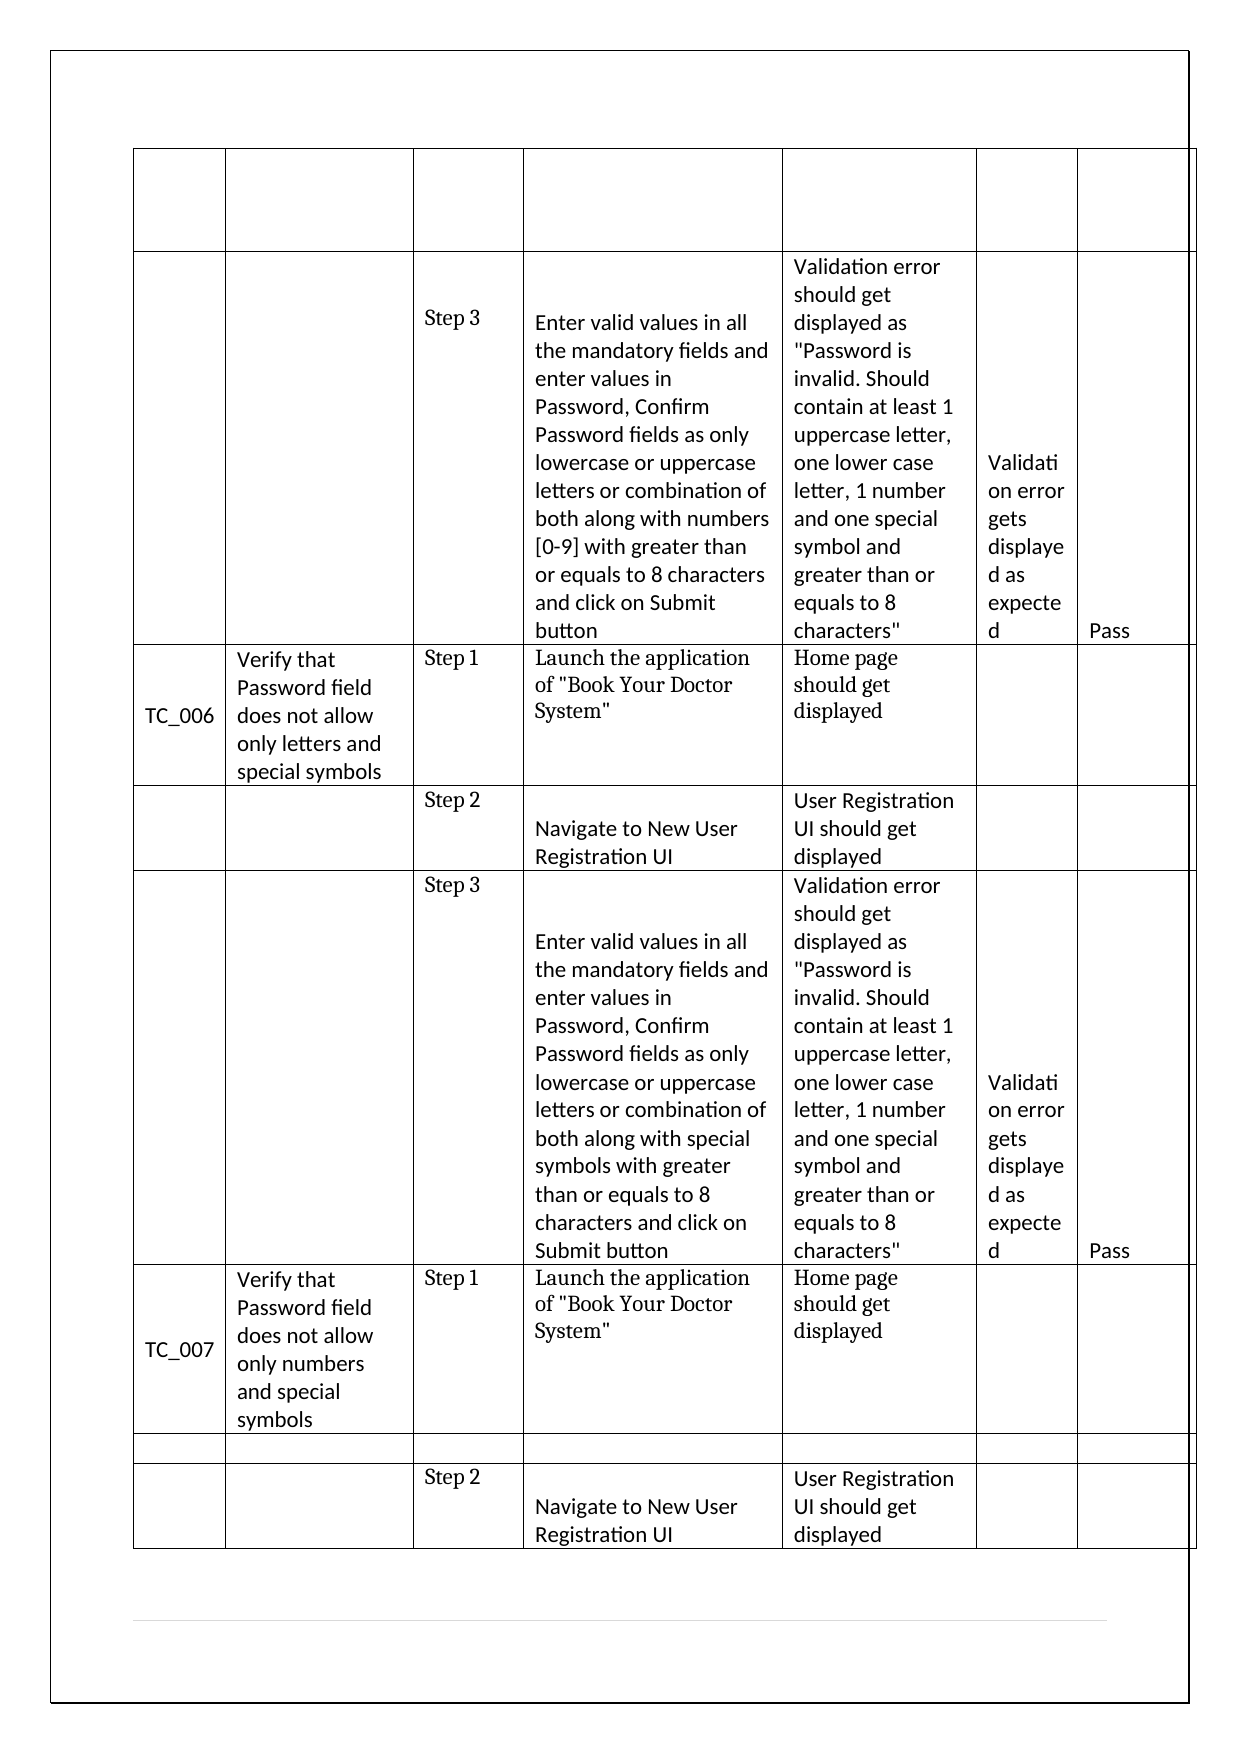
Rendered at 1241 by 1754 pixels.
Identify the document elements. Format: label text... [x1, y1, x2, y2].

table_cell [226, 786, 413, 870]
table_cell Home page should get displayed [783, 645, 976, 785]
table_cell [1189, 786, 1196, 870]
table_cell [1078, 1464, 1188, 1548]
table_cell Home page should get displayed [783, 1265, 976, 1433]
table_cell Step 2 [414, 786, 523, 870]
table_cell Navigate to New User Registration UI [524, 1464, 782, 1548]
table_cell TC_007 [134, 1265, 225, 1433]
table_cell Step 1 [414, 645, 523, 785]
table_cell [524, 149, 782, 251]
table_cell Navigate to New User Registration UI [524, 786, 782, 870]
table_cell [977, 786, 1077, 870]
table_cell [226, 1434, 413, 1463]
table_cell [977, 149, 1077, 251]
table_cell [134, 252, 225, 644]
table_cell TC_006 [134, 645, 225, 785]
table_cell [1078, 1265, 1188, 1433]
table_cell [1078, 645, 1188, 785]
table_cell [783, 1434, 976, 1463]
table_cell [1078, 1434, 1188, 1463]
table_cell [134, 149, 225, 251]
table_cell [1189, 149, 1196, 251]
table_cell [977, 645, 1077, 785]
table_cell Launch the application of "Book Your Doctor System" [524, 1265, 782, 1433]
table_cell Pass [1078, 871, 1188, 1264]
table_cell Enter valid values in all the mandatory fields and enter values in Password, Confirm Password fields as only lowercase or uppercase letters or combination of both along with special symbols with greater than or equals to 8 characters and click on Submit button [524, 871, 782, 1264]
table_cell [226, 1464, 413, 1548]
table_cell [1189, 1464, 1196, 1548]
table_cell Step 1 [414, 1265, 523, 1433]
table_cell [414, 1434, 523, 1463]
table_cell Launch the application of "Book Your Doctor System" [524, 645, 782, 785]
table_cell Step 3 [414, 252, 523, 644]
table_cell Verify that Password field does not allow only numbers and special symbols [226, 1265, 413, 1433]
table_cell Step 3 [414, 871, 523, 1264]
table_cell [1078, 786, 1188, 870]
table_cell User Registration UI should get displayed [783, 786, 976, 870]
table_cell Verify that Password field does not allow only letters and special symbols [226, 645, 413, 785]
table_cell [1189, 645, 1196, 785]
table_cell [1189, 1434, 1196, 1463]
table_cell [134, 1464, 225, 1548]
table_cell [524, 1434, 782, 1463]
table_cell [977, 1434, 1077, 1463]
table_cell [226, 871, 413, 1264]
table_cell Validation error gets displayed as expected [977, 252, 1077, 644]
table_cell Pass [1078, 252, 1188, 644]
table_cell [977, 1464, 1077, 1548]
table_cell [226, 252, 413, 644]
table_cell User Registration UI should get displayed [783, 1464, 976, 1548]
table_cell [414, 149, 523, 251]
table_cell Step 2 [414, 1464, 523, 1548]
table_cell [977, 1265, 1077, 1433]
table_cell [134, 871, 225, 1264]
table_cell [134, 786, 225, 870]
table_cell [1189, 1265, 1196, 1433]
table_cell [226, 149, 413, 251]
table_cell [1078, 149, 1188, 251]
table_cell [134, 1434, 225, 1463]
table_cell [783, 149, 976, 251]
table_cell Validation error gets displayed as expected [977, 871, 1077, 1264]
